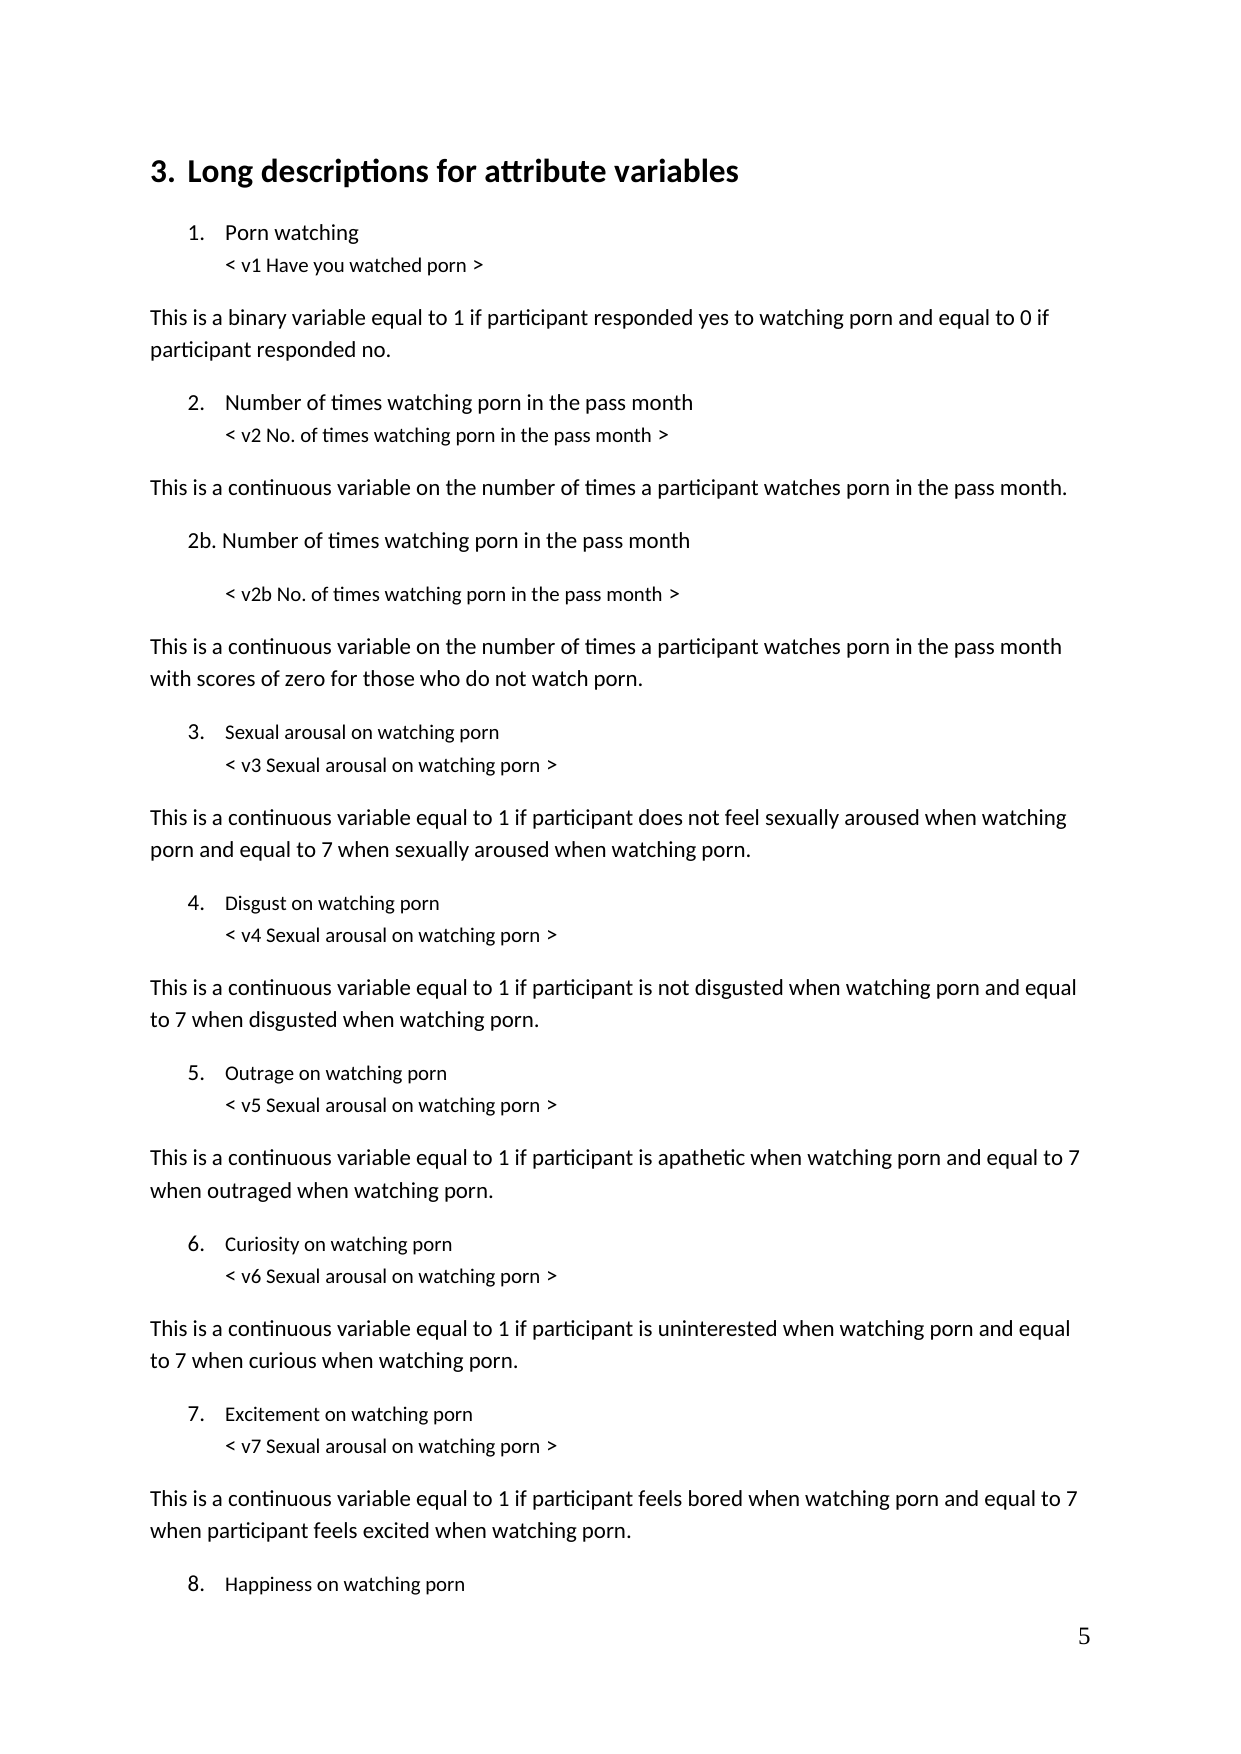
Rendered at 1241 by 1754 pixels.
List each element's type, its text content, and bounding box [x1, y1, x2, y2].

list < v7 Sexual arousal on watching porn > [225, 1431, 1090, 1459]
list < v6 Sexual arousal on watching porn > [225, 1261, 1090, 1289]
list Disgust on watching porn [187, 888, 1090, 916]
text Long descriptions for attribute variables [150, 150, 1090, 191]
list < v2b No. of times watching porn in the pass month > [225, 579, 1090, 607]
text This is a continuous variable on the number of times a participant watches porn in the pass month. [150, 473, 1090, 501]
list < v5 Sexual arousal on watching porn > [225, 1091, 1090, 1118]
list Curiosity on watching porn [187, 1229, 1090, 1257]
text This is a continuous variable on the number of times a participant watches porn in the pass month with scores of zero for those who do not watch porn. [150, 632, 1090, 692]
text This is a continuous variable equal to 1 if participant is uninterested when watching porn and equal to 7 when curious when watching porn. [150, 1314, 1090, 1374]
list < v3 Sexual arousal on watching porn > [225, 750, 1090, 778]
list Sexual arousal on watching porn [187, 717, 1090, 746]
text This is a continuous variable equal to 1 if participant does not feel sexually aroused when watching porn and equal to 7 when sexually aroused when watching porn. [150, 803, 1090, 863]
list Number of times watching porn in the pass month [187, 388, 1090, 416]
text This is a continuous variable equal to 1 if participant feels bored when watching porn and equal to 7 when participant feels excited when watching porn. [150, 1484, 1090, 1544]
text 2b. Number of times watching porn in the pass month [187, 526, 1090, 554]
text This is a continuous variable equal to 1 if participant is not disgusted when watching porn and equal to 7 when disgusted when watching porn. [150, 973, 1090, 1033]
list Porn watching [187, 218, 1090, 246]
list Outrage on watching porn [187, 1058, 1090, 1086]
list Excitement on watching porn [187, 1399, 1090, 1427]
list Happiness on watching porn [187, 1569, 1090, 1598]
text This is a binary variable equal to 1 if participant responded yes to watching porn and equal to 0 if participant responded no. [150, 303, 1090, 363]
text This is a continuous variable equal to 1 if participant is apathetic when watching porn and equal to 7 when outraged when watching porn. [150, 1143, 1090, 1204]
list < v2 No. of times watching porn in the pass month > [225, 420, 1090, 448]
list < v4 Sexual arousal on watching porn > [225, 920, 1090, 948]
list < v1 Have you watched porn > [225, 250, 1090, 278]
